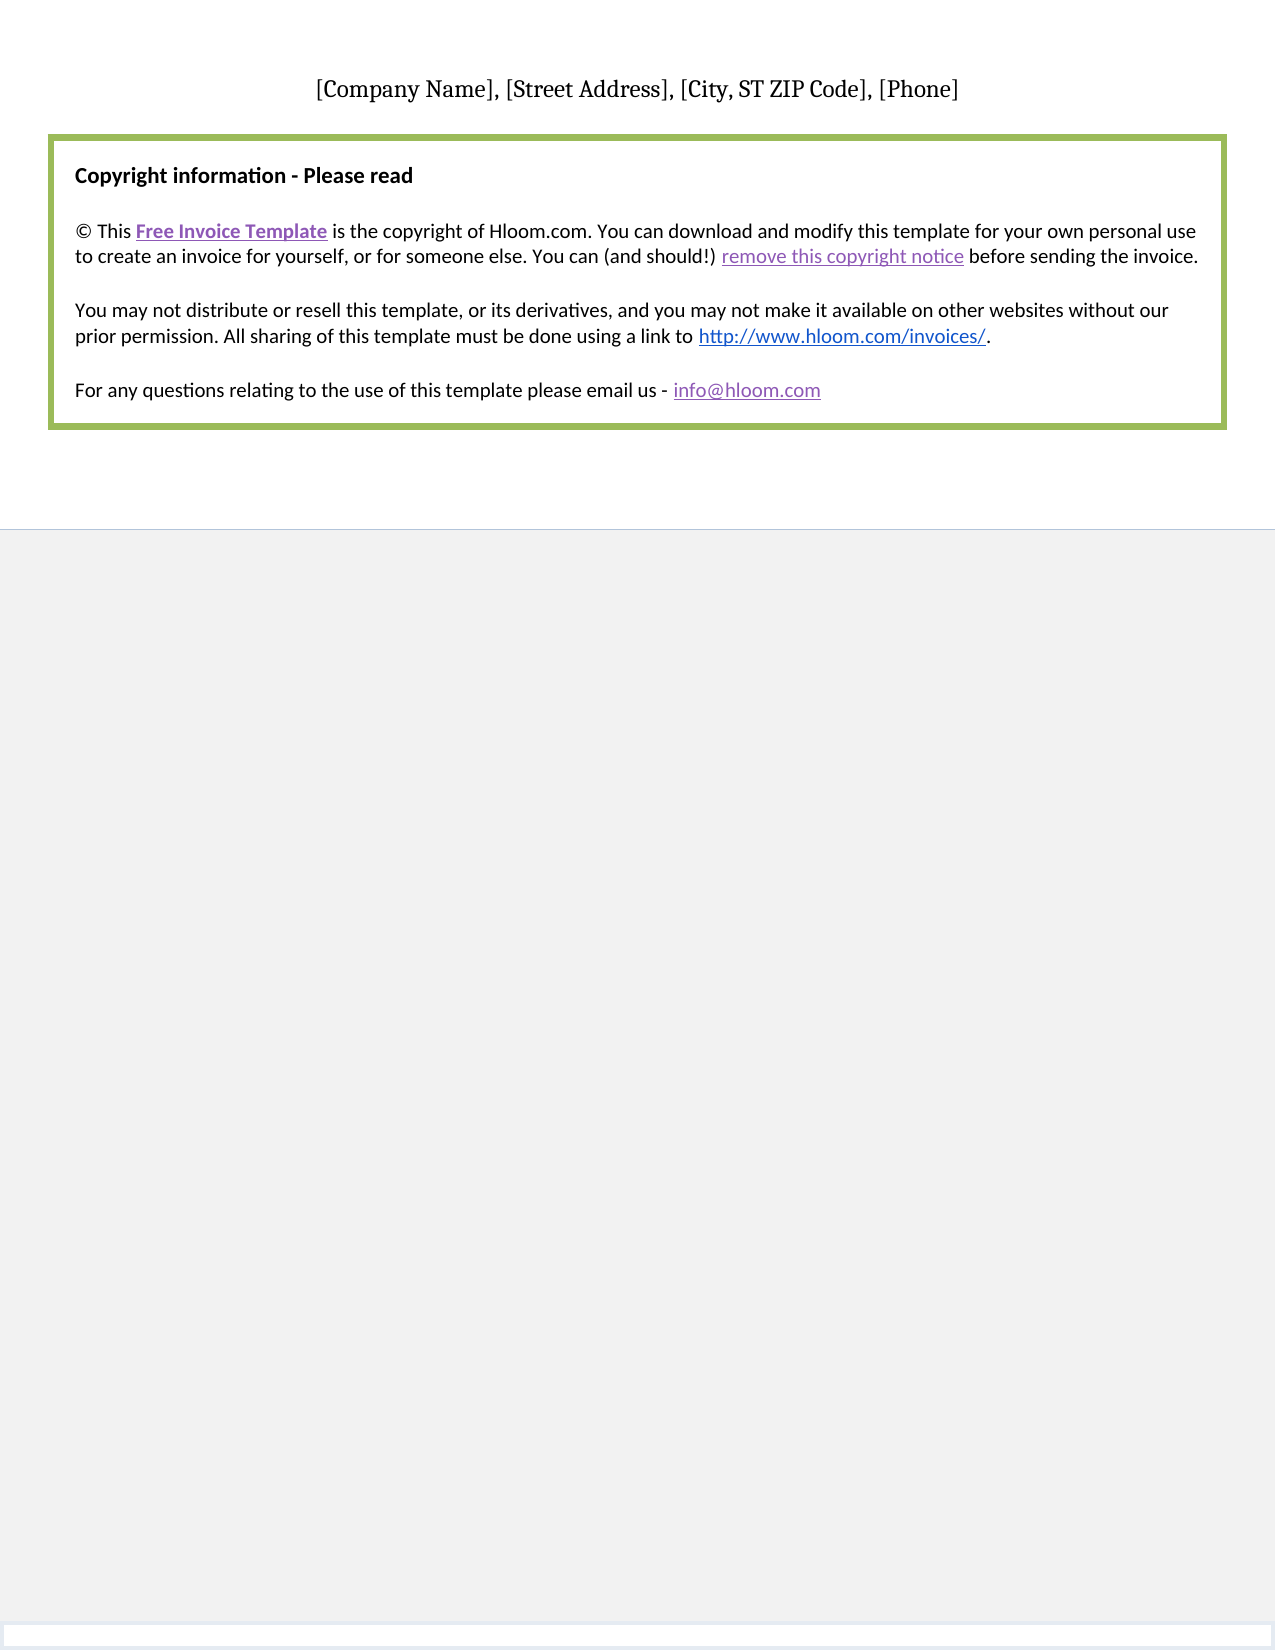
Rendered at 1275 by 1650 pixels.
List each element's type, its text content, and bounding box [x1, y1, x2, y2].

text Copyright information - Please read [54, 141, 1221, 189]
text © This Free Invoice Template is the copyright of Hloom.com. You can download and modify this template for your own personal use to create an invoice for yourself, or for someone else. You can (and should!) remove this copyright notice before sending the invoice. [75, 218, 1200, 269]
text For any questions relating to the use of this template please email us - info@hloom.com [54, 377, 1221, 423]
text You may not distribute or resell this template, or its derivatives, and you may not make it available on other websites without our prior permission. All sharing of this template must be done using a link to http://www.hloom.com/invoices/. [75, 298, 1200, 348]
